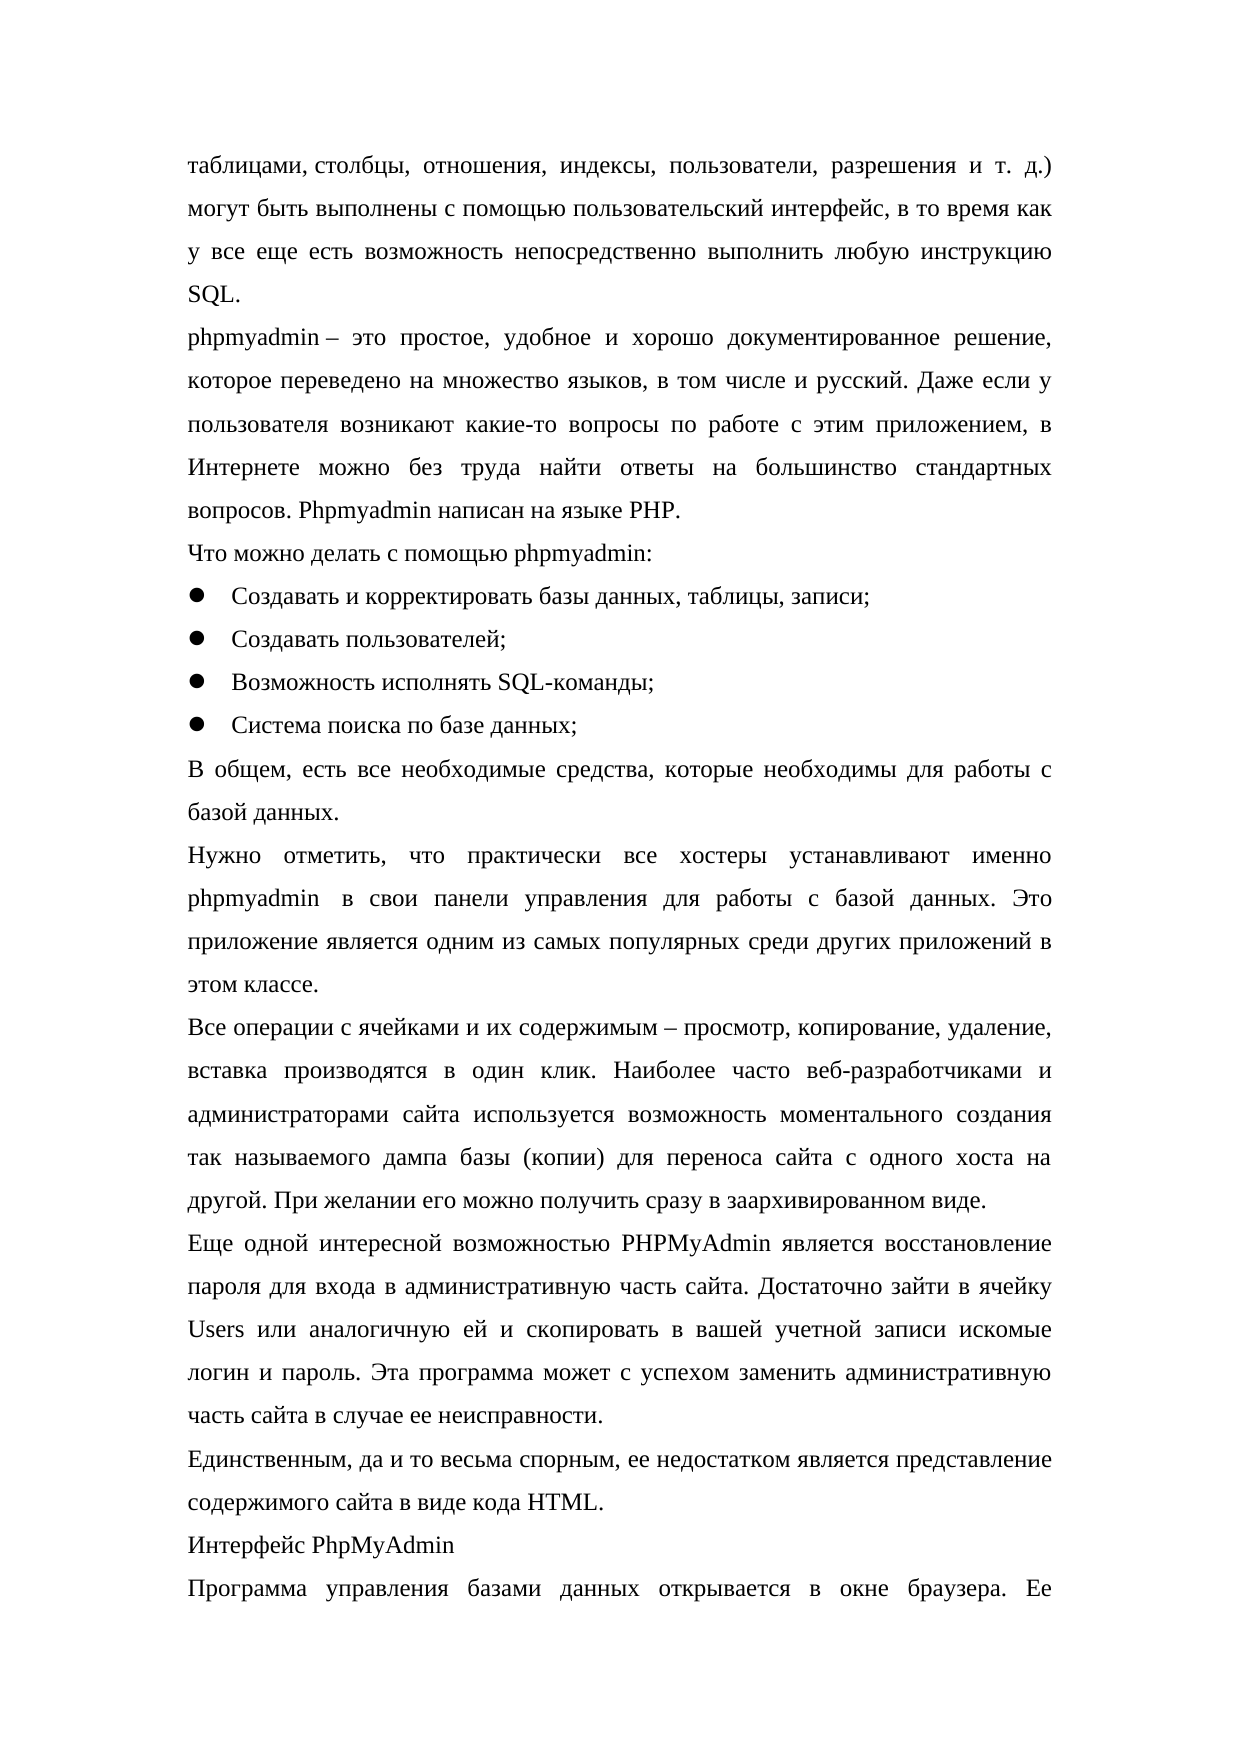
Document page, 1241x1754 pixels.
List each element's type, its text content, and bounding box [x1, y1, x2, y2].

text Интерфейс PhpMyAdmin [187, 1530, 1053, 1559]
text phpmyadmin – это простое, удобное и хорошо документированное решение, которое переведено на множество языков, в том числе и русский. Даже если у пользователя возникают какие-то вопросы по работе с этим приложением, в Интернете можно без труда найти ответы на большинство стандартных вопросов. Phpmyadmin написан на языке PHP. [187, 322, 1053, 524]
list Создавать пользователей; [187, 624, 1053, 653]
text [187, 150, 1053, 308]
list Система поиска по базе данных; [187, 711, 1053, 739]
text Что можно делать с помощью phpmyadmin: [187, 538, 1053, 567]
text Еще одной интересной возможностью PHPMyAdmin является восстановление пароля для входа в административную часть сайта. Достаточно зайти в ячейку Users или аналогичную ей и скопировать в вашей учетной записи искомые логин и пароль. Эта программа может с успехом заменить административную часть сайта в случае ее неисправности. [187, 1228, 1053, 1429]
list Создавать и корректировать базы данных, таблицы, записи; [187, 581, 1053, 610]
text В общем, есть все необходимые средства, которые необходимы для работы с базой данных. [187, 754, 1053, 826]
text Единственным, да и то весьма спорным, ее недостатком является представление содержимого сайта в виде кода HTML. [187, 1444, 1053, 1516]
text Нужно отметить, что практически все хостеры устанавливают именно phpmyadmin в свои панели управления для работы с базой данных. Это приложение является одним из самых популярных среди других приложений в этом классе. [187, 840, 1053, 998]
text Все операции с ячейками и их содержимым – просмотр, копирование, удаление, вставка производятся в один клик. Наиболее часто веб-разработчиками и администраторами сайта используется возможность моментального создания так называемого дампа базы (копии) для переноса сайта с одного хоста на другой. При желании его можно получить сразу в заархивированном виде. [187, 1012, 1053, 1214]
list Возможность исполнять SQL-команды; [187, 667, 1053, 696]
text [187, 1573, 1053, 1602]
